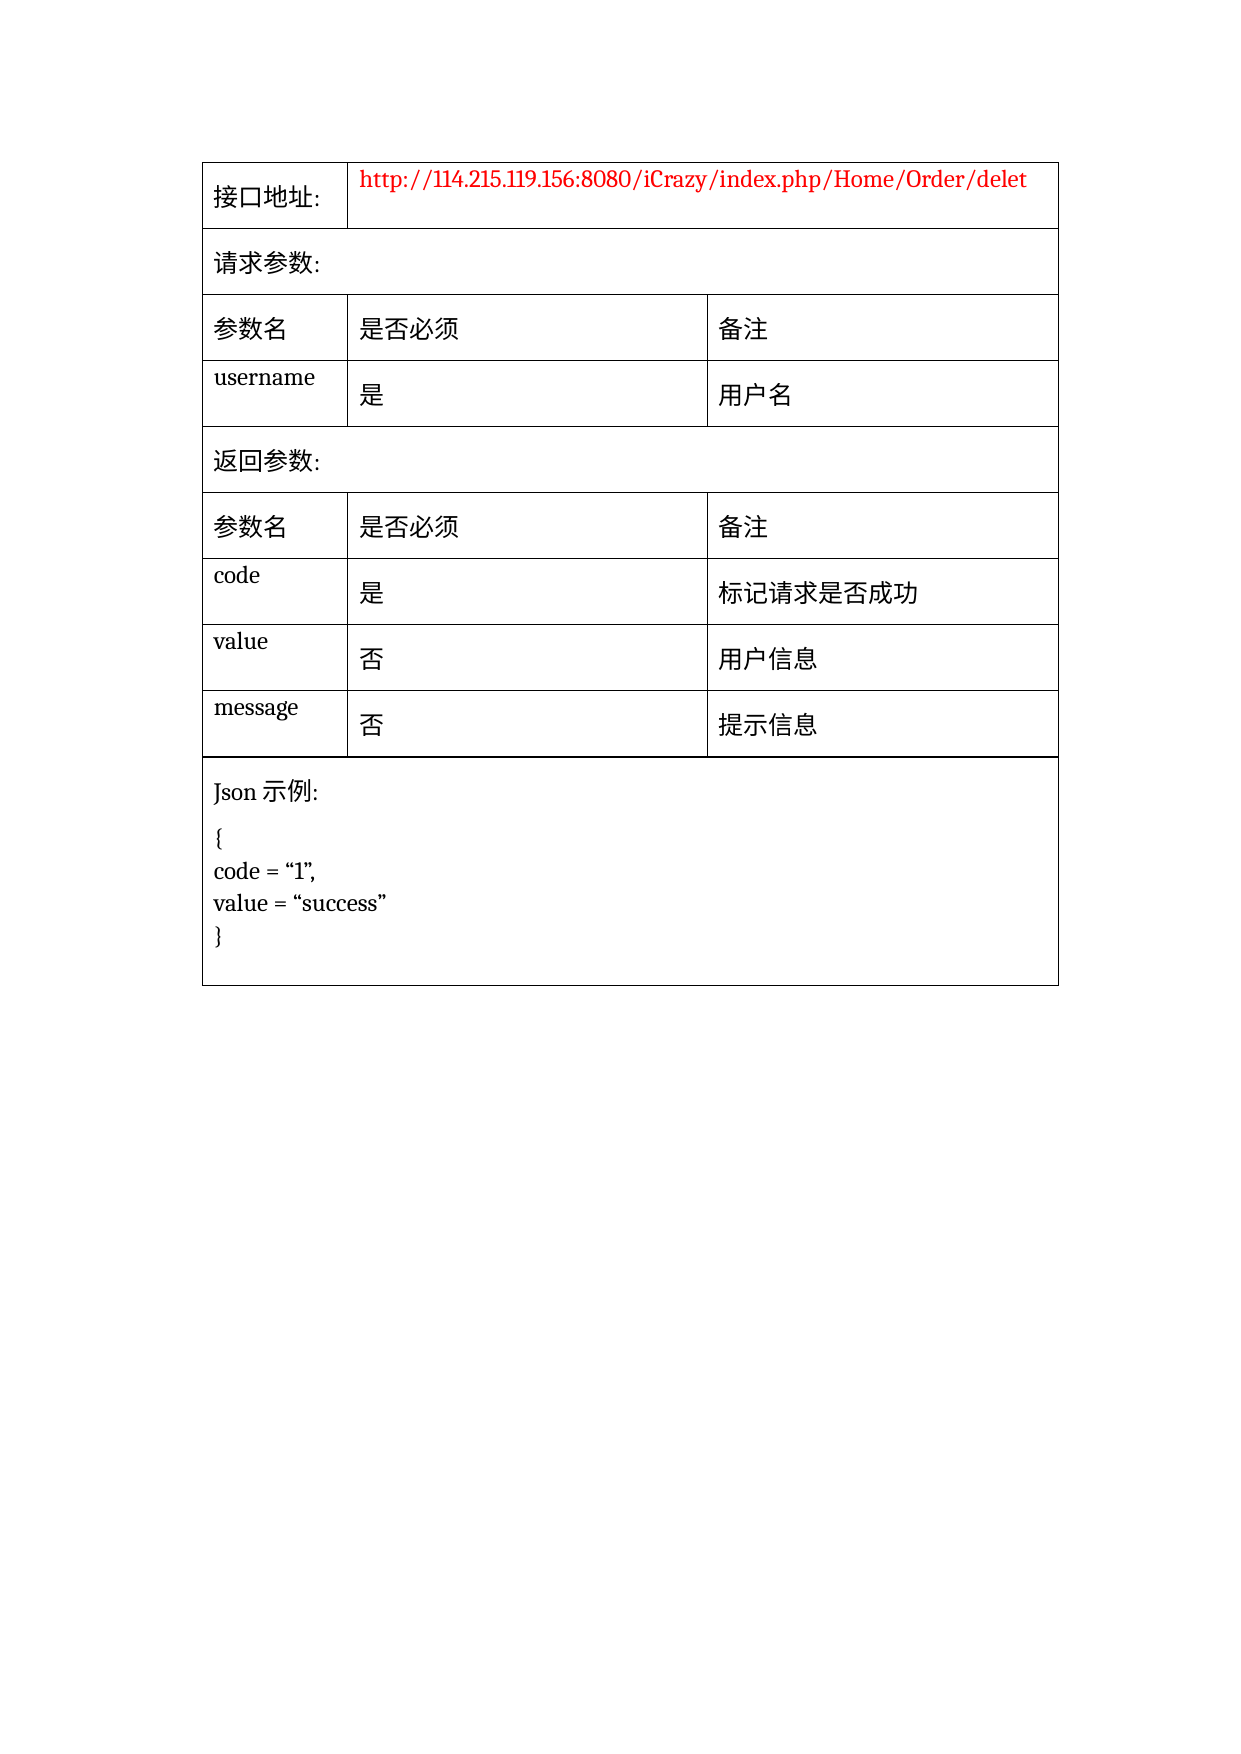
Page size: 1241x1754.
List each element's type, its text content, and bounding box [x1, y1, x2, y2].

table_cell Json示例: { code = “1”, value = “success” } [203, 758, 1058, 985]
table_cell 否 [348, 691, 707, 756]
table_cell 参数名 [203, 295, 347, 360]
table_cell 请求参数: [203, 229, 1058, 294]
table_cell 是否必须 [348, 493, 707, 558]
table_cell 备注 [708, 493, 1058, 558]
table_cell message [203, 691, 347, 756]
table_cell 参数名 [203, 493, 347, 558]
table_header 接口地址: [203, 163, 347, 228]
table_cell code [203, 559, 347, 624]
table_cell 用户名 [708, 361, 1058, 426]
table_cell 是否必须 [348, 295, 707, 360]
table_cell 提示信息 [708, 691, 1058, 756]
table_cell value [203, 625, 347, 690]
table_header http://114.215.119.156:8080/iCrazy/index.php/Home/Order/delet [348, 163, 1058, 228]
table_cell username [203, 361, 347, 426]
table_cell 是 [348, 361, 707, 426]
table_cell 是 [348, 559, 707, 624]
table_cell 用户信息 [708, 625, 1058, 690]
table_cell 标记请求是否成功 [708, 559, 1058, 624]
table_cell 否 [348, 625, 707, 690]
table_cell 返回参数: [203, 427, 1058, 492]
table_cell 备注 [708, 295, 1058, 360]
